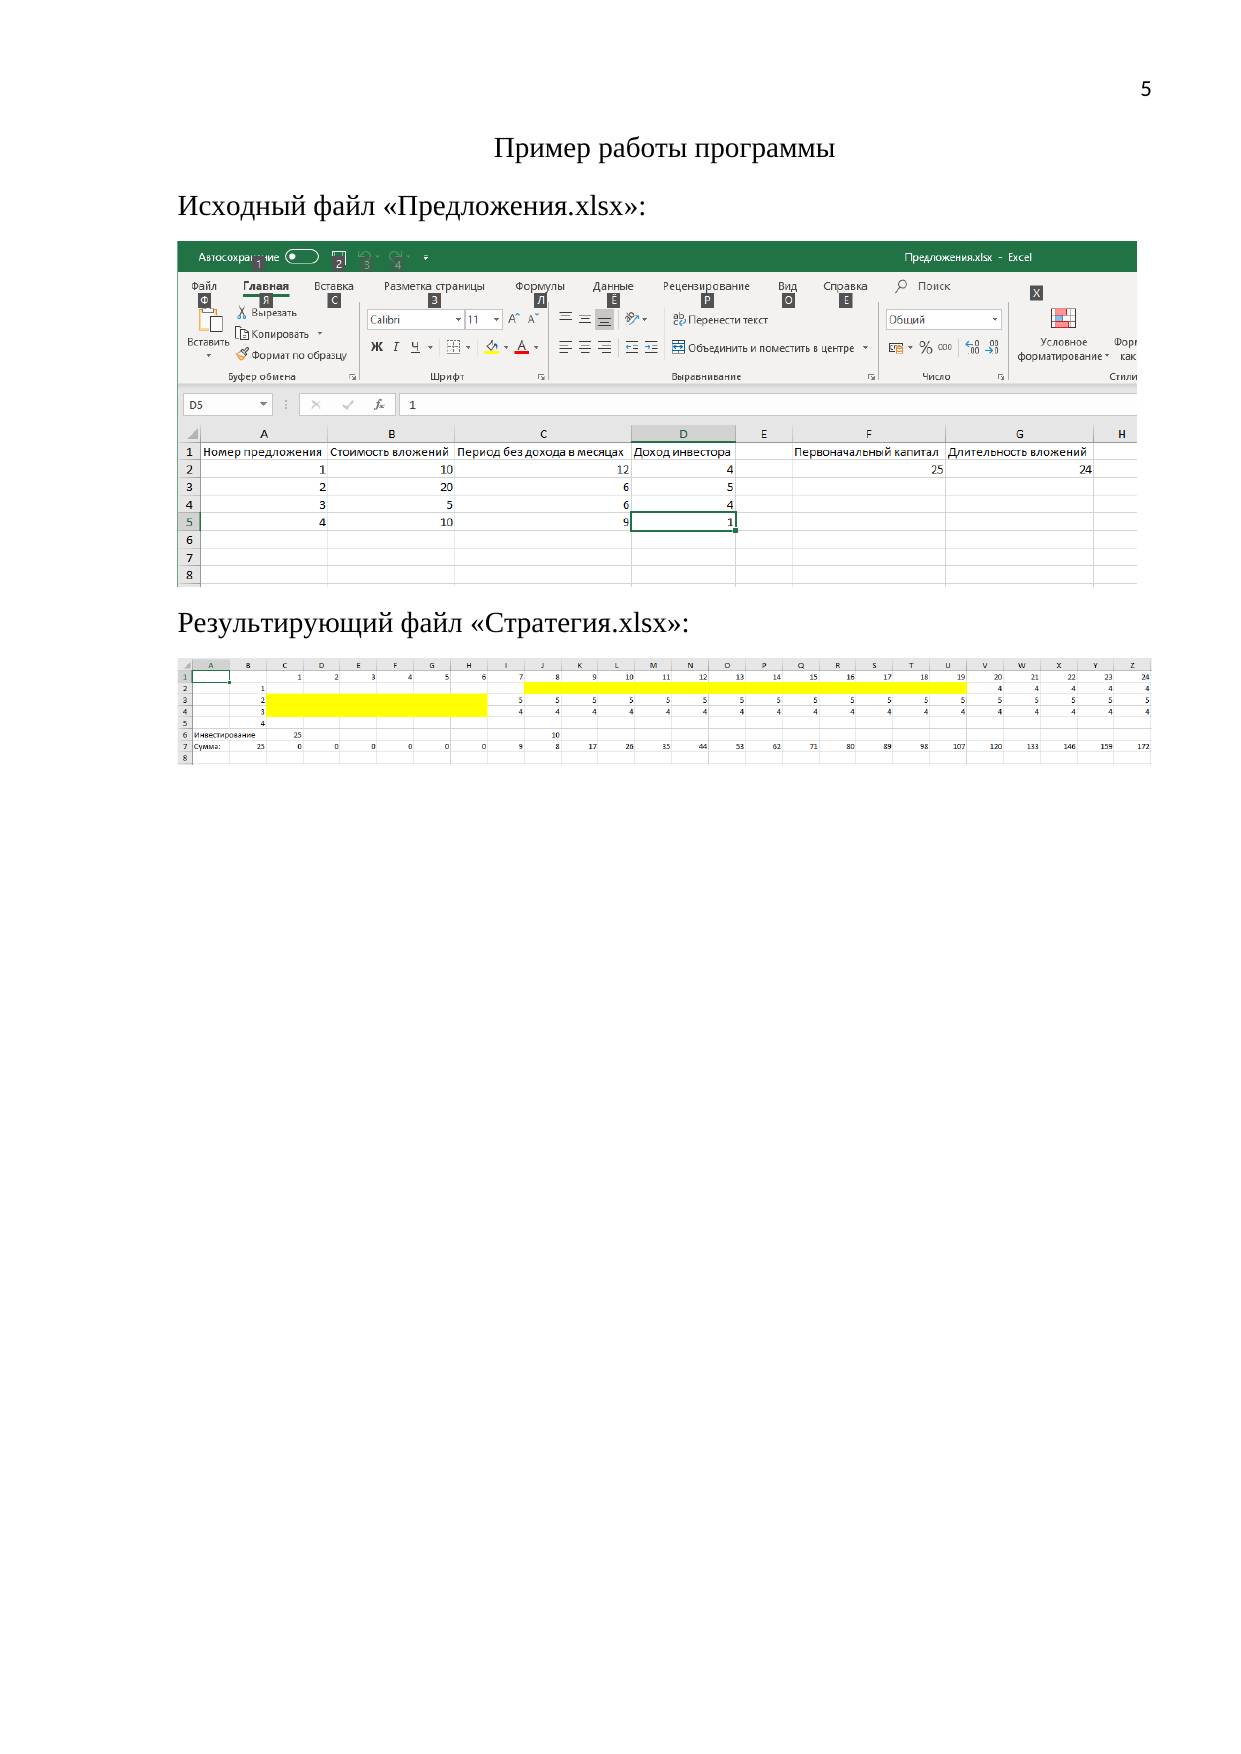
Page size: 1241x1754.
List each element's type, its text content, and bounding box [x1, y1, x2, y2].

subtitle Пример работы программы [177, 130, 1152, 163]
text Исходный файл «Предложения.xlsx»: [177, 188, 1152, 222]
text Результирующий файл «Стратегия.xlsx»: [177, 605, 1152, 639]
picture [177, 658, 1152, 765]
picture [177, 241, 1137, 587]
